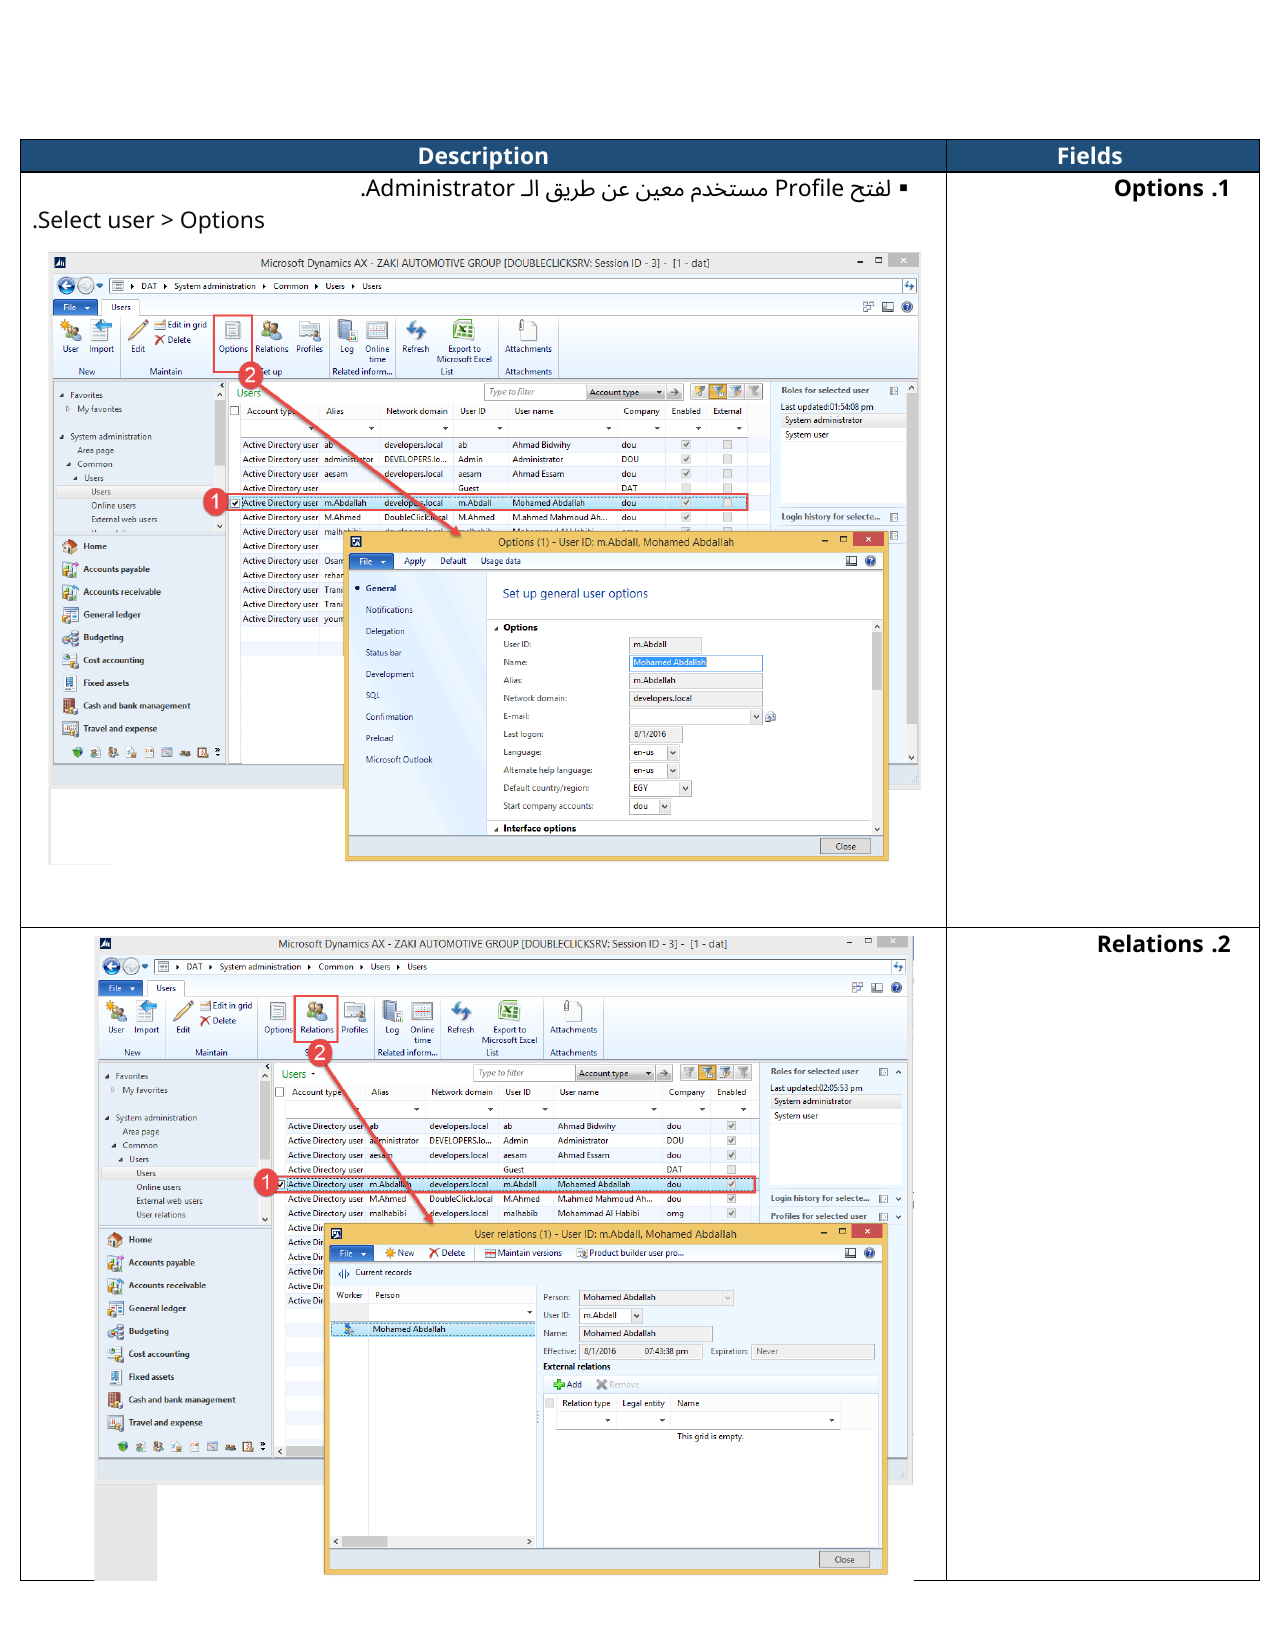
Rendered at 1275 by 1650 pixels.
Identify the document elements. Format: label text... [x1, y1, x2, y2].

table_header Fields [947, 140, 1259, 171]
picture [94, 936, 914, 1581]
table_header Description [21, 140, 946, 171]
picture [48, 252, 922, 865]
table_cell لفتح Profile مستخدم معين عن طريق الـ Administrator. Select user > Options. [21, 173, 946, 927]
table_cell Relations [947, 928, 1259, 1580]
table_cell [21, 928, 946, 1580]
table_cell Options [947, 173, 1259, 927]
